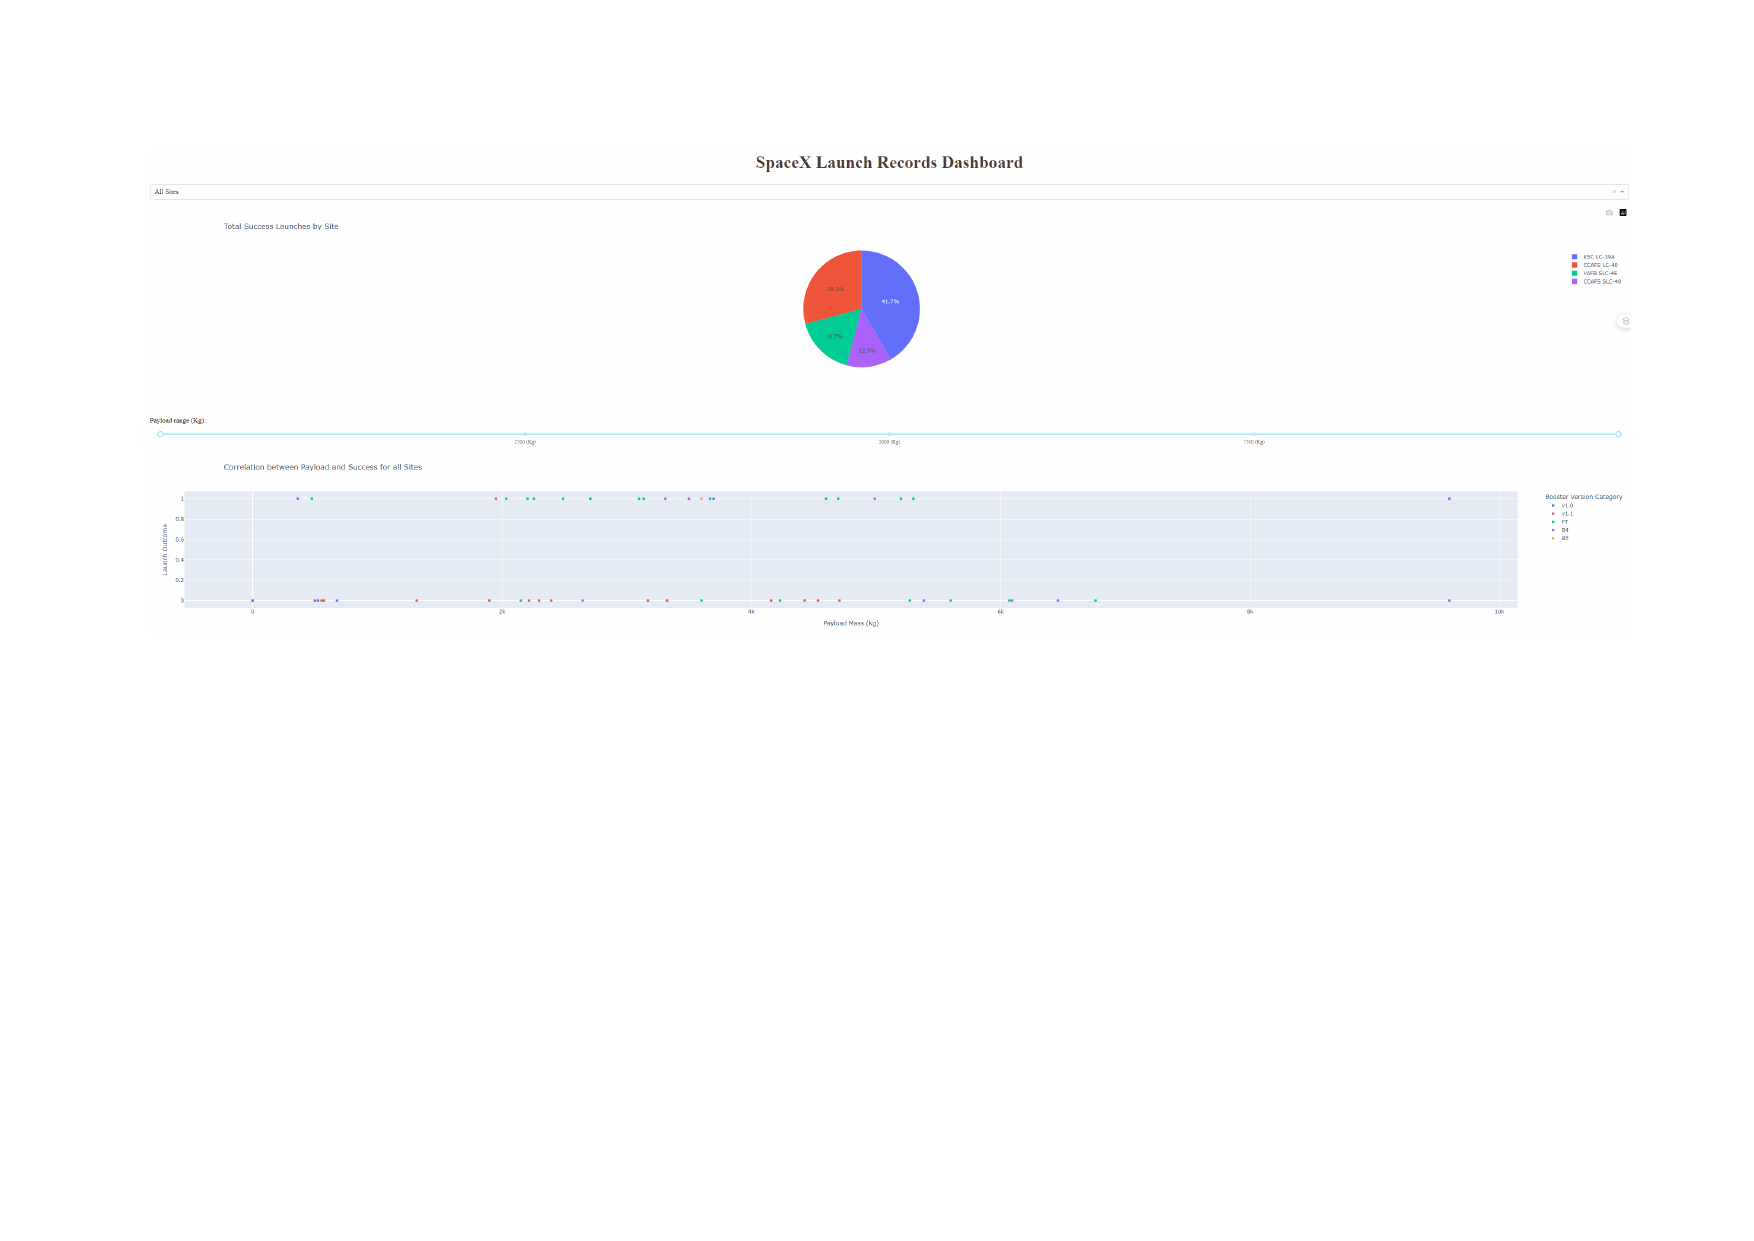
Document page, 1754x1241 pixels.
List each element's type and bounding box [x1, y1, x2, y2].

picture [147, 147, 1632, 635]
